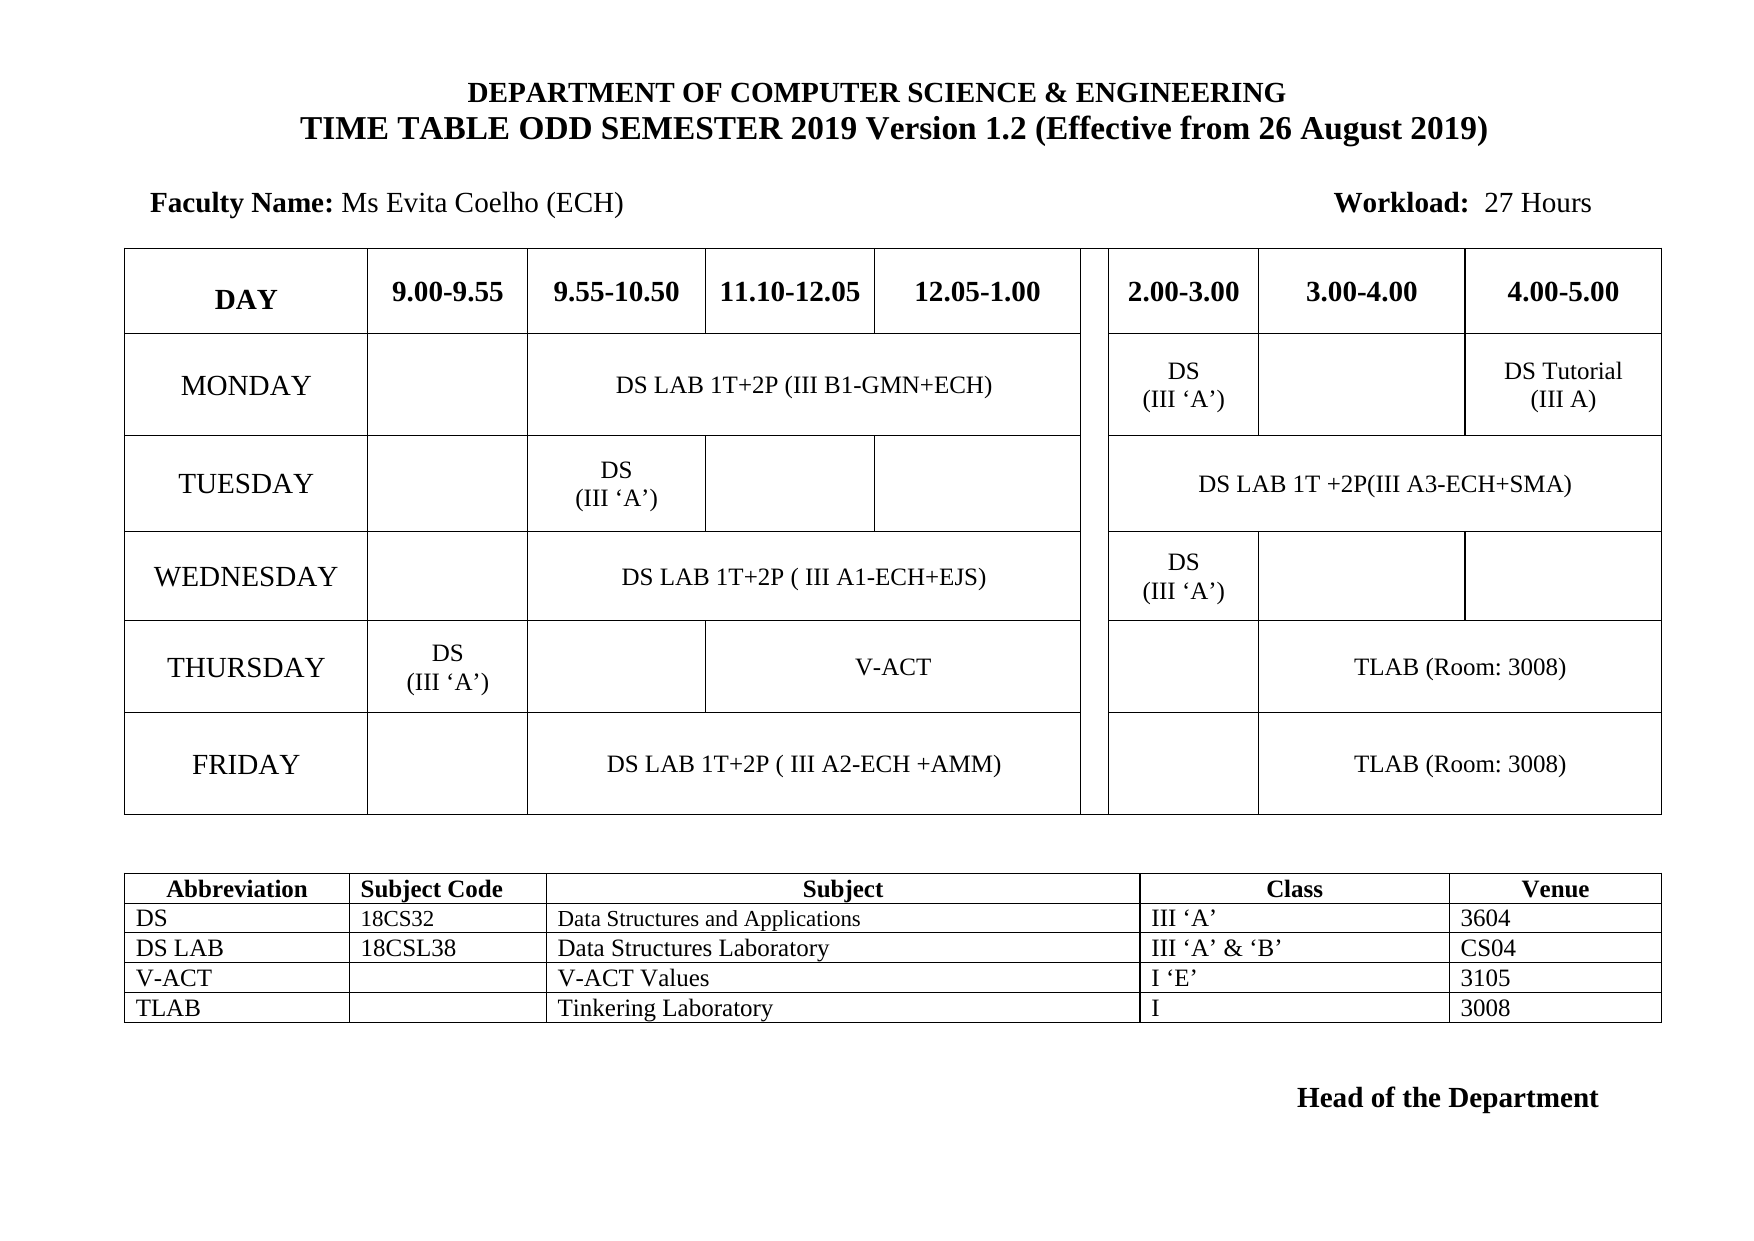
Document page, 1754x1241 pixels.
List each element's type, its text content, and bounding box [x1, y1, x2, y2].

table_cell CS04 [1450, 933, 1661, 962]
table_cell WEDNESDAY [125, 532, 367, 620]
table_cell [1259, 334, 1464, 435]
table_cell [528, 621, 705, 712]
table_cell TLAB [125, 993, 349, 1022]
table_cell DS Tutorial (III A) [1466, 334, 1661, 435]
table_header 11.10-12.05 [706, 249, 874, 333]
table_cell [368, 713, 527, 814]
table_cell [368, 436, 527, 531]
table_cell DS LAB 1T+2P (III B1-GMN+ECH) [528, 334, 1080, 435]
table_cell DS (III ‘A’) [1109, 532, 1258, 620]
table_cell V-ACT [125, 963, 349, 992]
table_cell Data Structures Laboratory [547, 933, 1139, 962]
table_cell 3008 [1450, 993, 1661, 1022]
table_cell [875, 436, 1080, 531]
table_header DAY [125, 249, 367, 333]
table_cell 3105 [1450, 963, 1661, 992]
table_cell III ‘A’ [1141, 904, 1449, 932]
table_cell DS LAB 1T+2P ( III A1-ECH+EJS) [528, 532, 1080, 620]
table_cell I ‘E’ [1141, 963, 1449, 992]
text TIME TABLE ODD SEMESTER 2019 Version 1.2 (Effective from 26 August 2019) [225, 108, 1604, 147]
table_cell V-ACT Values [547, 963, 1139, 992]
table_cell TLAB (Room: 3008) [1259, 621, 1661, 712]
table_cell [706, 436, 874, 531]
table_header Venue [1450, 874, 1661, 902]
table_header 12.05-1.00 [875, 249, 1080, 333]
table_cell MONDAY [125, 334, 367, 435]
table_cell DS LAB [125, 933, 349, 962]
table_header 4.00-5.00 [1466, 249, 1661, 333]
table_cell DS LAB 1T+2P ( III A2-ECH +AMM) [528, 713, 1080, 814]
table_header 2.00-3.00 [1109, 249, 1258, 333]
text Faculty Name: Ms Evita Coelho (ECH) Workload: 27 Hours [150, 185, 1604, 219]
table_cell Data Structures and Applications [547, 904, 1139, 932]
table_cell DS LAB 1T +2P(III A3-ECH+SMA) [1109, 436, 1661, 531]
table_cell V-ACT [706, 621, 1080, 712]
table_cell III ‘A’ & ‘B’ [1141, 933, 1449, 962]
table_header [1081, 249, 1108, 814]
table_header 3.00-4.00 [1259, 249, 1464, 333]
table_cell DS (III ‘A’) [368, 621, 527, 712]
table_cell DS (III ‘A’) [1109, 334, 1258, 435]
table_cell [1109, 713, 1258, 814]
table_cell 3604 [1450, 904, 1661, 932]
table_cell FRIDAY [125, 713, 367, 814]
table_cell I [1141, 993, 1449, 1022]
table_header 9.00-9.55 [368, 249, 527, 333]
table_cell [350, 963, 546, 992]
table_header Subject Code [350, 874, 546, 902]
table_cell [1109, 621, 1258, 712]
table_cell [350, 993, 546, 1022]
table_cell TUESDAY [125, 436, 367, 531]
table_cell DS (III ‘A’) [528, 436, 705, 531]
table_cell [1259, 532, 1464, 620]
table_header 9.55-10.50 [528, 249, 705, 333]
table_cell DS [125, 904, 349, 932]
table_cell Tinkering Laboratory [547, 993, 1139, 1022]
text Head of the Department [1200, 1080, 1604, 1114]
table_header Subject [547, 874, 1139, 902]
table_header Abbreviation [125, 874, 349, 902]
table_cell [368, 334, 527, 435]
text DEPARTMENT OF COMPUTER SCIENCE & ENGINEERING [150, 75, 1604, 108]
table_cell THURSDAY [125, 621, 367, 712]
table_cell 18CSL38 [350, 933, 546, 962]
table_cell [1466, 532, 1661, 620]
table_cell 18CS32 [350, 904, 546, 932]
table_header Class [1141, 874, 1449, 902]
table_cell TLAB (Room: 3008) [1259, 713, 1661, 814]
table_cell [368, 532, 527, 620]
